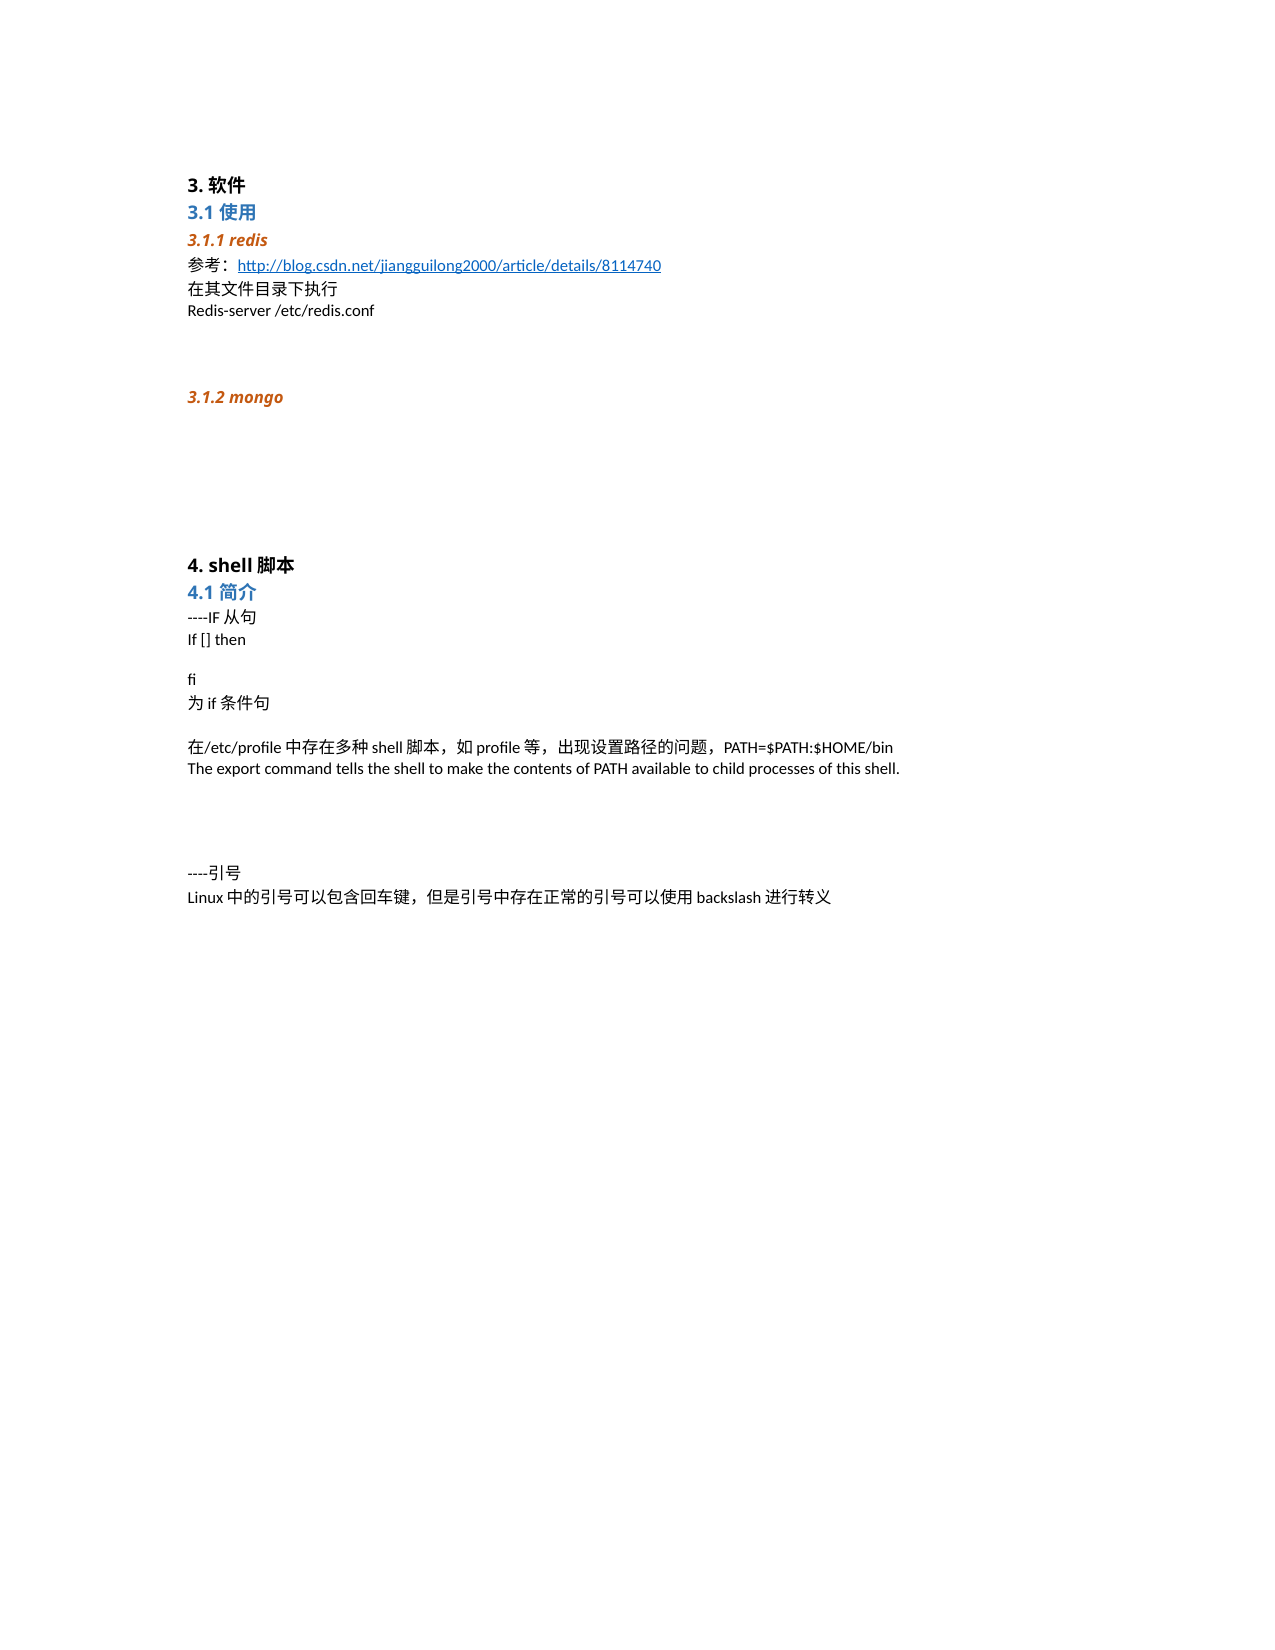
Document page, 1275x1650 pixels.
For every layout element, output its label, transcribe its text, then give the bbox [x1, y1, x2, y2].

text 在/etc/profile中存在多种shell脚本，如profile等，出现设置路径的问题，PATH=$PATH:$HOME/bin [187, 734, 1087, 758]
text 参考：http://blog.csdn.net/jiangguilong2000/article/details/8114740 [187, 252, 1087, 276]
text fi [187, 669, 1087, 690]
text 为if条件句 [187, 690, 1087, 714]
subtitle 3.1 使用 [187, 197, 1087, 225]
subtitle 3. 软件 [187, 170, 1087, 197]
text The export command tells the shell to make the contents of PATH available to child processes of this shell. [187, 758, 1087, 779]
text Redis-server /etc/redis.conf [187, 300, 1087, 320]
text 在其文件目录下执行 [187, 276, 1087, 300]
subtitle 3.1.1 redis [187, 229, 1087, 252]
subtitle 3.1.2 mongo [187, 385, 1087, 408]
text ----引号 [187, 860, 1087, 884]
text If [] then [187, 629, 1087, 649]
text ----IF从句 [187, 604, 1087, 629]
subtitle 4.1 简介 [187, 577, 1087, 604]
text Linux中的引号可以包含回车键，但是引号中存在正常的引号可以使用backslash进行转义 [187, 884, 1087, 908]
subtitle 4. shell 脚本 [187, 550, 1087, 577]
